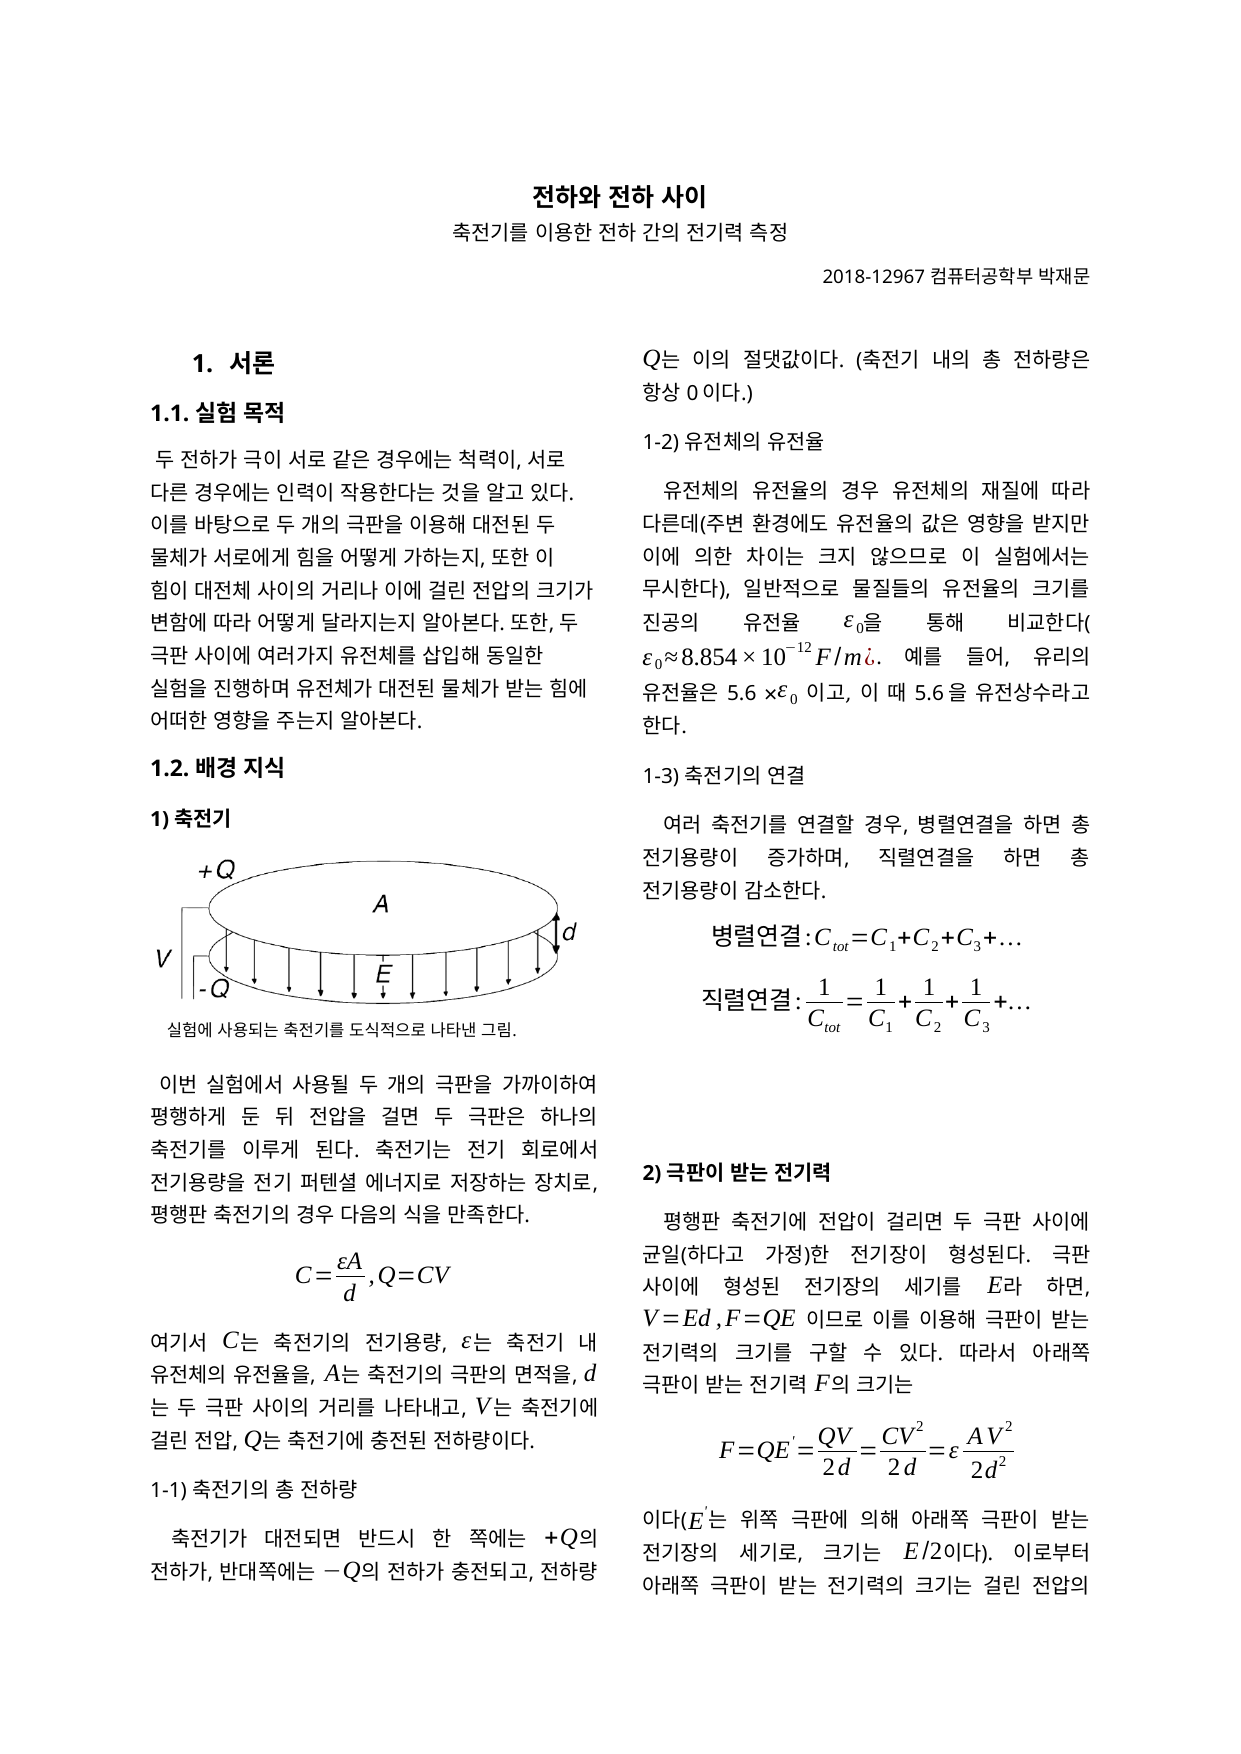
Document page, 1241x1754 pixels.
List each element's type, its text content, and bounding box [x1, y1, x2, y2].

picture [150, 851, 596, 1015]
text 전하와 전하 사이 [150, 177, 1090, 213]
text 여기서 는 축전기의 전기용량, 는 축전기 내 유전체의 유전율을, 는 축전기의 극판의 면적을, 는 두 극판 사이의 거리를 나타내고, 는 축전기에 걸린 전압, 는 축전기에 충전된 전하량이다. [150, 1326, 598, 1454]
text 1-3) 축전기의 연결 [642, 759, 1090, 789]
text 축전기가 대전되면 반드시 한 쪽에는 의 전하가, 반대쪽에는 의 전하가 충전되고, 전하량 는 이의 절댓값이다. (축전기 내의 총 전하량은 항상 0이다.) [150, 1523, 598, 1586]
text 1.2. 배경 지식 [150, 749, 598, 783]
text 유전체의 유전율의 경우 유전체의 재질에 따라 다른데(주변 환경에도 유전율의 값은 영향을 받지만 이에 의한 차이는 크지 않으므로 이 실험에서는 무시한다), 일반적으로 물질들의 유전율의 크기를 진공의 유전율 을 통해 비교한다(. 예를 들어, 유리의 유전율은 5.6 × 이고, 이 때 5.6을 유전상수라고 한다. [642, 474, 1090, 740]
text 평행판 축전기에 전압이 걸리면 두 극판 사이에 균일(하다고 가정)한 전기장이 형성된다. 극판 사이에 형성된 전기장의 세기를 라 하면, 이므로 이를 이용해 극판이 받는 전기력의 크기를 구할 수 있다. 따라서 아래쪽 극판이 받는 전기력 의 크기는 [642, 1205, 1090, 1399]
text 두 전하가 극이 서로 같은 경우에는 척력이, 서로 다른 경우에는 인력이 작용한다는 것을 알고 있다. 이를 바탕으로 두 개의 극판을 이용해 대전된 두 물체가 서로에게 힘을 어떻게 가하는지, 또한 이 힘이 대전체 사이의 거리나 이에 걸린 전압의 크기가 변함에 따라 어떻게 달라지는지 알아본다. 또한, 두 극판 사이에 여러가지 유전체를 삽입해 동일한 실험을 진행하며 유전체가 대전된 물체가 받는 힘에 어떠한 영향을 주는지 알아본다. [150, 443, 598, 735]
text 2018-12967 컴퓨터공학부 박재문 [150, 261, 1090, 288]
text 실험에 사용되는 축전기를 도식적으로 나타낸 그림. [150, 1017, 598, 1041]
text 2) 극판이 받는 전기력 [642, 1156, 1090, 1186]
text 1) 축전기 [150, 802, 598, 832]
text 1-1) 축전기의 총 전하량 [150, 1473, 598, 1503]
text 여러 축전기를 연결할 경우, 병렬연결을 하면 총 전기용량이 증가하며, 직렬연결을 하면 총 전기용량이 감소한다. [642, 808, 1090, 904]
text 1-2) 유전체의 유전율 [642, 425, 1090, 456]
text 축전기가 대전되면 반드시 한 쪽에는 의 전하가, 반대쪽에는 의 전하가 충전되고, 전하량 는 이의 절댓값이다. (축전기 내의 총 전하량은 항상 0이다.) [642, 343, 1090, 406]
text 이번 실험에서 사용될 두 개의 극판을 가까이하여 평행하게 둔 뒤 전압을 걸면 두 극판은 하나의 축전기를 이루게 된다. 축전기는 전기 회로에서 전기용량을 전기 퍼텐셜 에너지로 저장하는 장치로, 평행판 축전기의 경우 다음의 식을 만족한다. [150, 1068, 598, 1229]
list 서론 [192, 343, 598, 379]
text 축전기를 이용한 전하 간의 전기력 측정 [150, 216, 1090, 246]
text 이다(는 위쪽 극판에 의해 아래쪽 극판이 받는 전기장의 세기로, 크기는 이다). 이로부터 아래쪽 극판이 받는 전기력의 크기는 걸린 전압의 크기의 제곱에 비례하고, 극판 사이의 간격의 길이의 제곱에 반비례함을 알 수 있다. [642, 1503, 1090, 1599]
text 1.1. 실험 목적 [150, 395, 598, 428]
